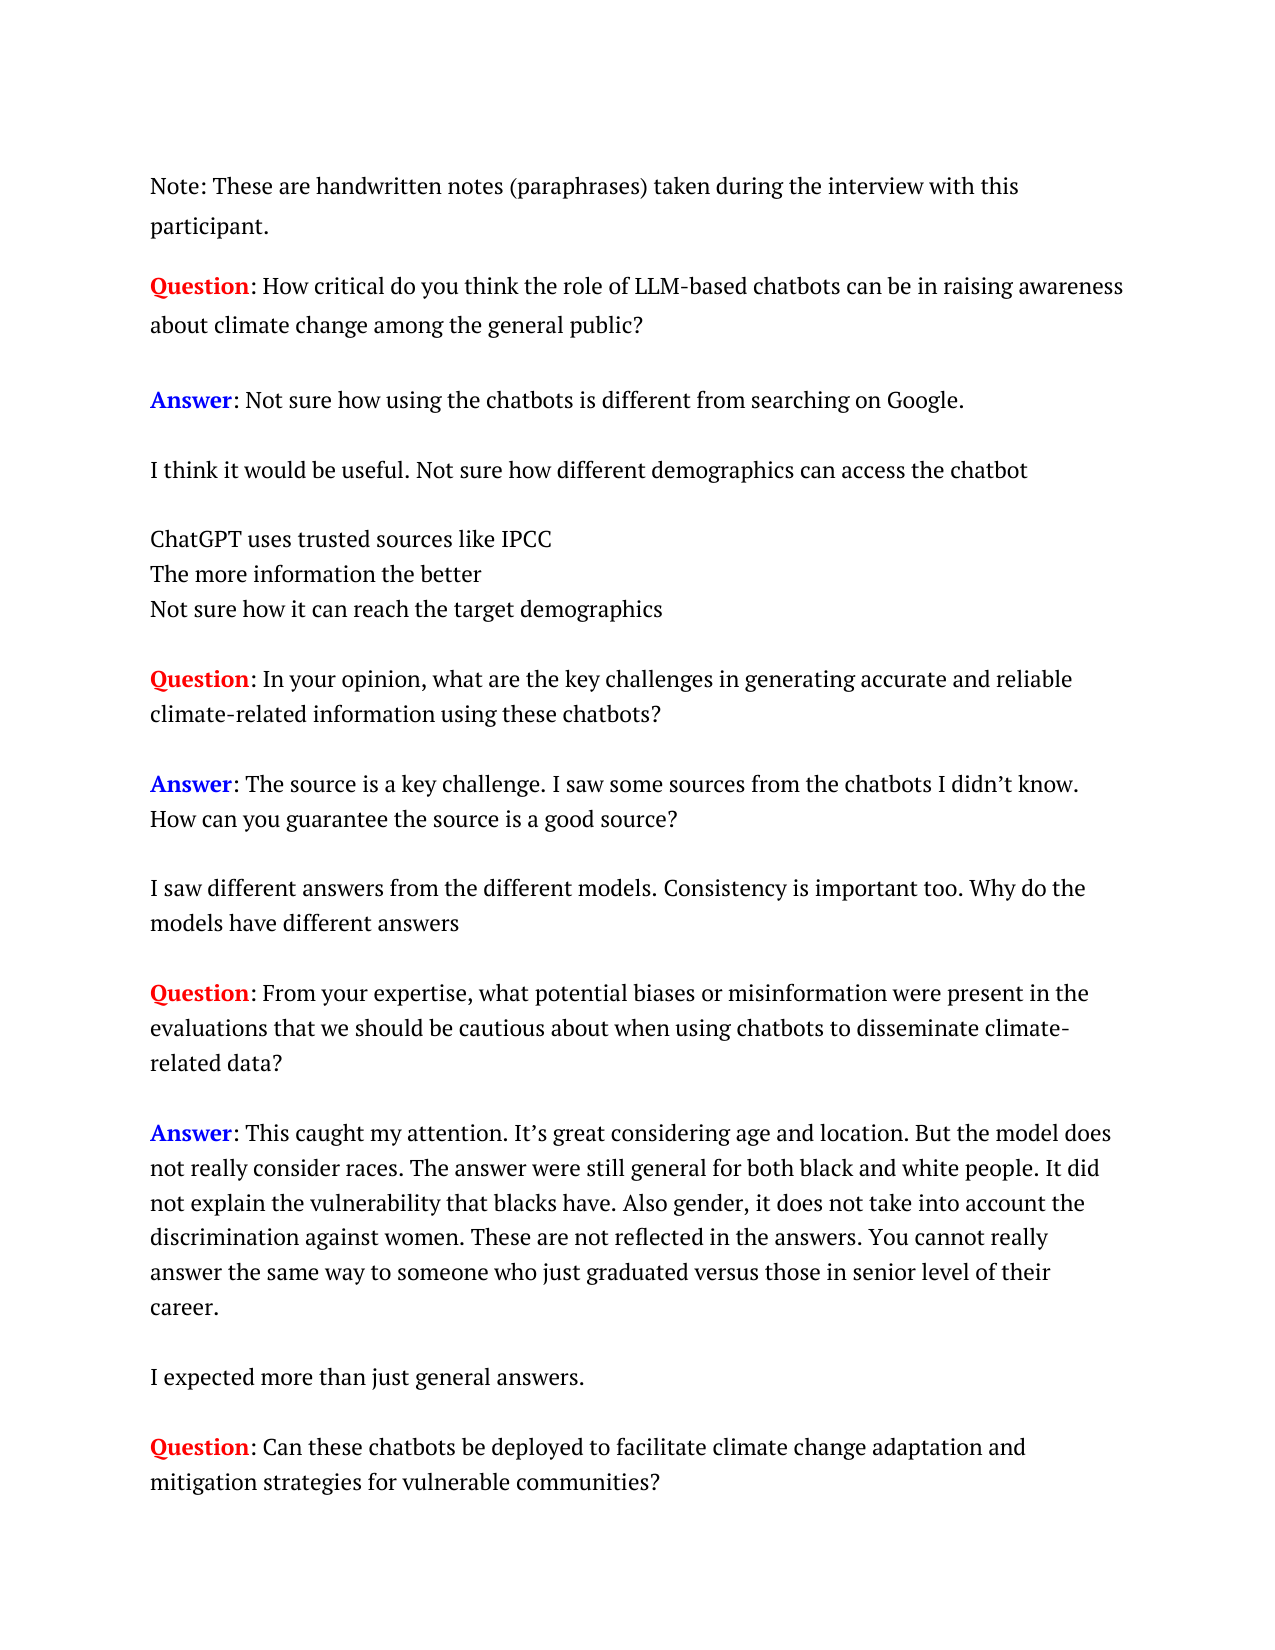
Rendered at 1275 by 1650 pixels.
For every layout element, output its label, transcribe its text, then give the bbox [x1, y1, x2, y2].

text Question: From your expertise, what potential biases or misinformation were present in the evaluations that we should be cautious about when using chatbots to disseminate climate-related data? [150, 978, 1125, 1078]
text Note: These are handwritten notes (paraphrases) taken during the interview with this participant. [150, 171, 1127, 241]
text Question: In your opinion, what are the key challenges in generating accurate and reliable climate-related information using these chatbots? [150, 664, 1125, 729]
text Question: Can these chatbots be deployed to facilitate climate change adaptation and mitigation strategies for vulnerable communities? [150, 1431, 1125, 1497]
text Not sure how it can reach the target demographics [150, 594, 1125, 624]
text Answer: Not sure how using the chatbots is different from searching on Google. [150, 384, 1125, 415]
text I expected more than just general answers. [150, 1362, 1125, 1392]
text The more information the better [150, 559, 1125, 589]
text I saw different answers from the different models. Consistency is important too. Why do the models have different answers [150, 873, 1125, 938]
text Question: How critical do you think the role of LLM-based chatbots can be in raising awareness about climate change among the general public? [150, 271, 1127, 341]
text ChatGPT uses trusted sources like IPCC [150, 524, 1125, 554]
text Answer: This caught my attention. It’s great considering age and location. But the model does not really consider races. The answer were still general for both black and white people. It did not explain the vulnerability that blacks have. Also gender, it does not take into account the discrimination against women. These are not reflected in the answers. You cannot really answer the same way to someone who just graduated versus those in senior level of their career. [150, 1117, 1125, 1322]
text I think it would be useful. Not sure how different demographics can access the chatbot [150, 454, 1125, 485]
text Answer: The source is a key challenge. I saw some sources from the chatbots I didn’t know. How can you guarantee the source is a good source? [150, 768, 1125, 834]
